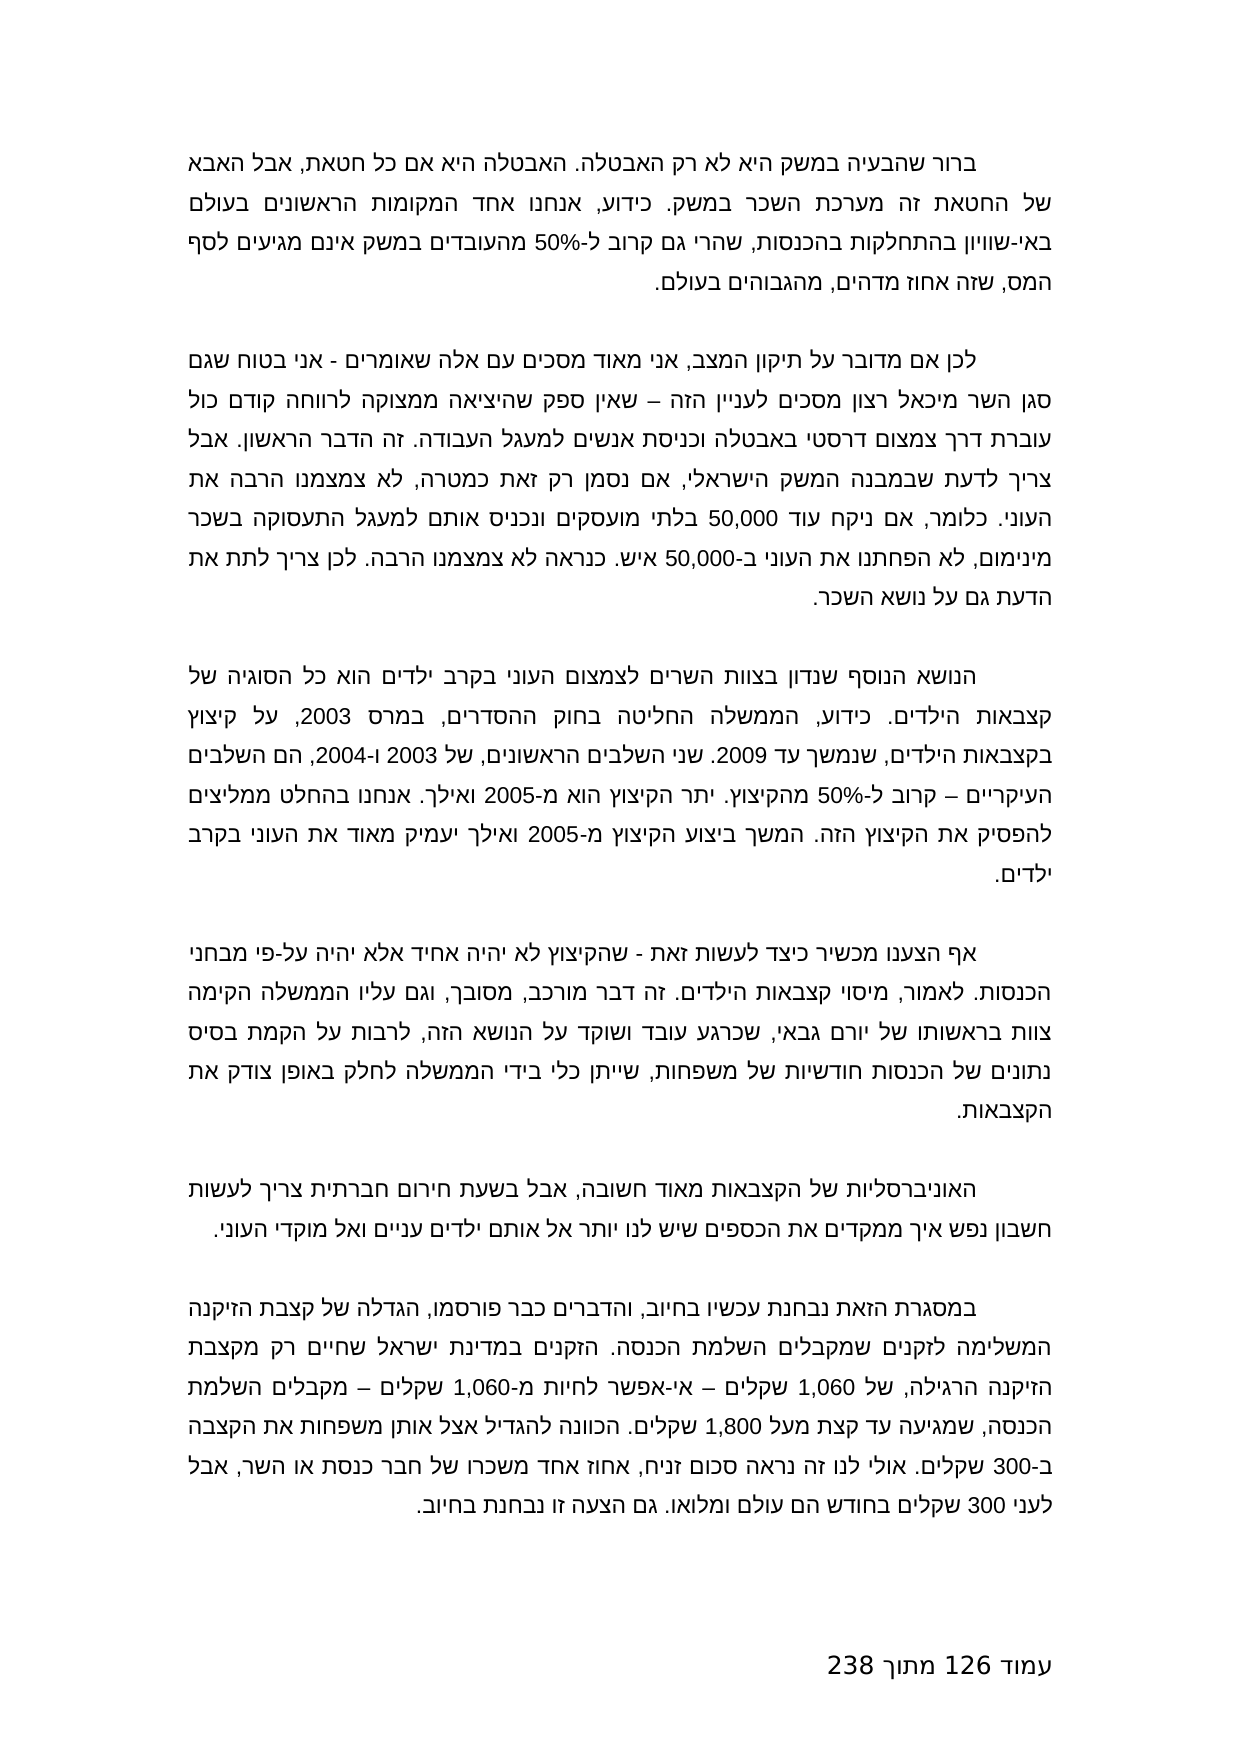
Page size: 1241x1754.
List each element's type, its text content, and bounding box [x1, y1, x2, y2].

text אף הצענו מכשיר כיצד לעשות זאת - שהקיצוץ לא יהיה אחיד אלא יהיה על-פי מבחני הכנסות. לאמור, מיסוי קצבאות הילדים. זה דבר מורכב, מסובך, וגם עליו הממשלה הקימה צוות בראשותו של יורם גבאי, שכרגע עובד ושוקד על הנושא הזה, לרבות על הקמת בסיס נתונים של הכנסות חודשיות של משפחות, שייתן כלי בידי הממשלה לחלק באופן צודק את הקצבאות. [187, 939, 1053, 1124]
text במסגרת הזאת נבחנת עכשיו בחיוב, והדברים כבר פורסמו, הגדלה של קצבת הזיקנה המשלימה לזקנים שמקבלים השלמת הכנסה. הזקנים במדינת ישראל שחיים רק מקצבת הזיקנה הרגילה, של 1,060 שקלים – אי-אפשר לחיות מ-1,060 שקלים – מקבלים השלמת הכנסה, שמגיעה עד קצת מעל 1,800 שקלים. הכוונה להגדיל אצל אותן משפחות את הקצבה ב-300 שקלים. אולי לנו זה נראה סכום זניח, אחוז אחד משכרו של חבר כנסת או השר, אבל לעני 300 שקלים בחודש הם עולם ומלואו. גם הצעה זו נבחנת בחיוב. [187, 1295, 1053, 1519]
text הנושא הנוסף שנדון בצוות השרים לצמצום העוני בקרב ילדים הוא כל הסוגיה של קצבאות הילדים. כידוע, הממשלה החליטה בחוק ההסדרים, במרס 2003, על קיצוץ בקצבאות הילדים, שנמשך עד 2009. שני השלבים הראשונים, של 2003 ו-2004, הם השלבים העיקריים – קרוב ל-50% מהקיצוץ. יתר הקיצוץ הוא מ-2005 ואילך. אנחנו בהחלט ממליצים להפסיק את הקיצוץ הזה. המשך ביצוע הקיצוץ מ-2005 ואילך יעמיק מאוד את העוני בקרב ילדים. [187, 663, 1053, 887]
text האוניברסליות של הקצבאות מאוד חשובה, אבל בשעת חירום חברתית צריך לעשות חשבון נפש איך ממקדים את הכספים שיש לנו יותר אל אותם ילדים עניים ואל מוקדי העוני. [187, 1176, 1053, 1242]
text לכן אם מדובר על תיקון המצב, אני מאוד מסכים עם אלה שאומרים - אני בטוח שגם סגן השר מיכאל רצון מסכים לעניין הזה – שאין ספק שהיציאה ממצוקה לרווחה קודם כול עוברת דרך צמצום דרסטי באבטלה וכניסת אנשים למעגל העבודה. זה הדבר הראשון. אבל צריך לדעת שבמבנה המשק הישראלי, אם נסמן רק זאת כמטרה, לא צמצמנו הרבה את העוני. כלומר, אם ניקח עוד 50,000 בלתי מועסקים ונכניס אותם למעגל התעסוקה בשכר מינימום, לא הפחתנו את העוני ב-50,000 איש. כנראה לא צמצמנו הרבה. לכן צריך לתת את הדעת גם על נושא השכר. [187, 347, 1053, 611]
text ברור שהבעיה במשק היא לא רק האבטלה. האבטלה היא אם כל חטאת, אבל האבא של החטאת זה מערכת השכר במשק. כידוע, אנחנו אחד המקומות הראשונים בעולם באי-שוויון בהתחלקות בהכנסות, שהרי גם קרוב ל-50% מהעובדים במשק אינם מגיעים לסף המס, שזה אחוז מדהים, מהגבוהים בעולם. [187, 150, 1053, 295]
